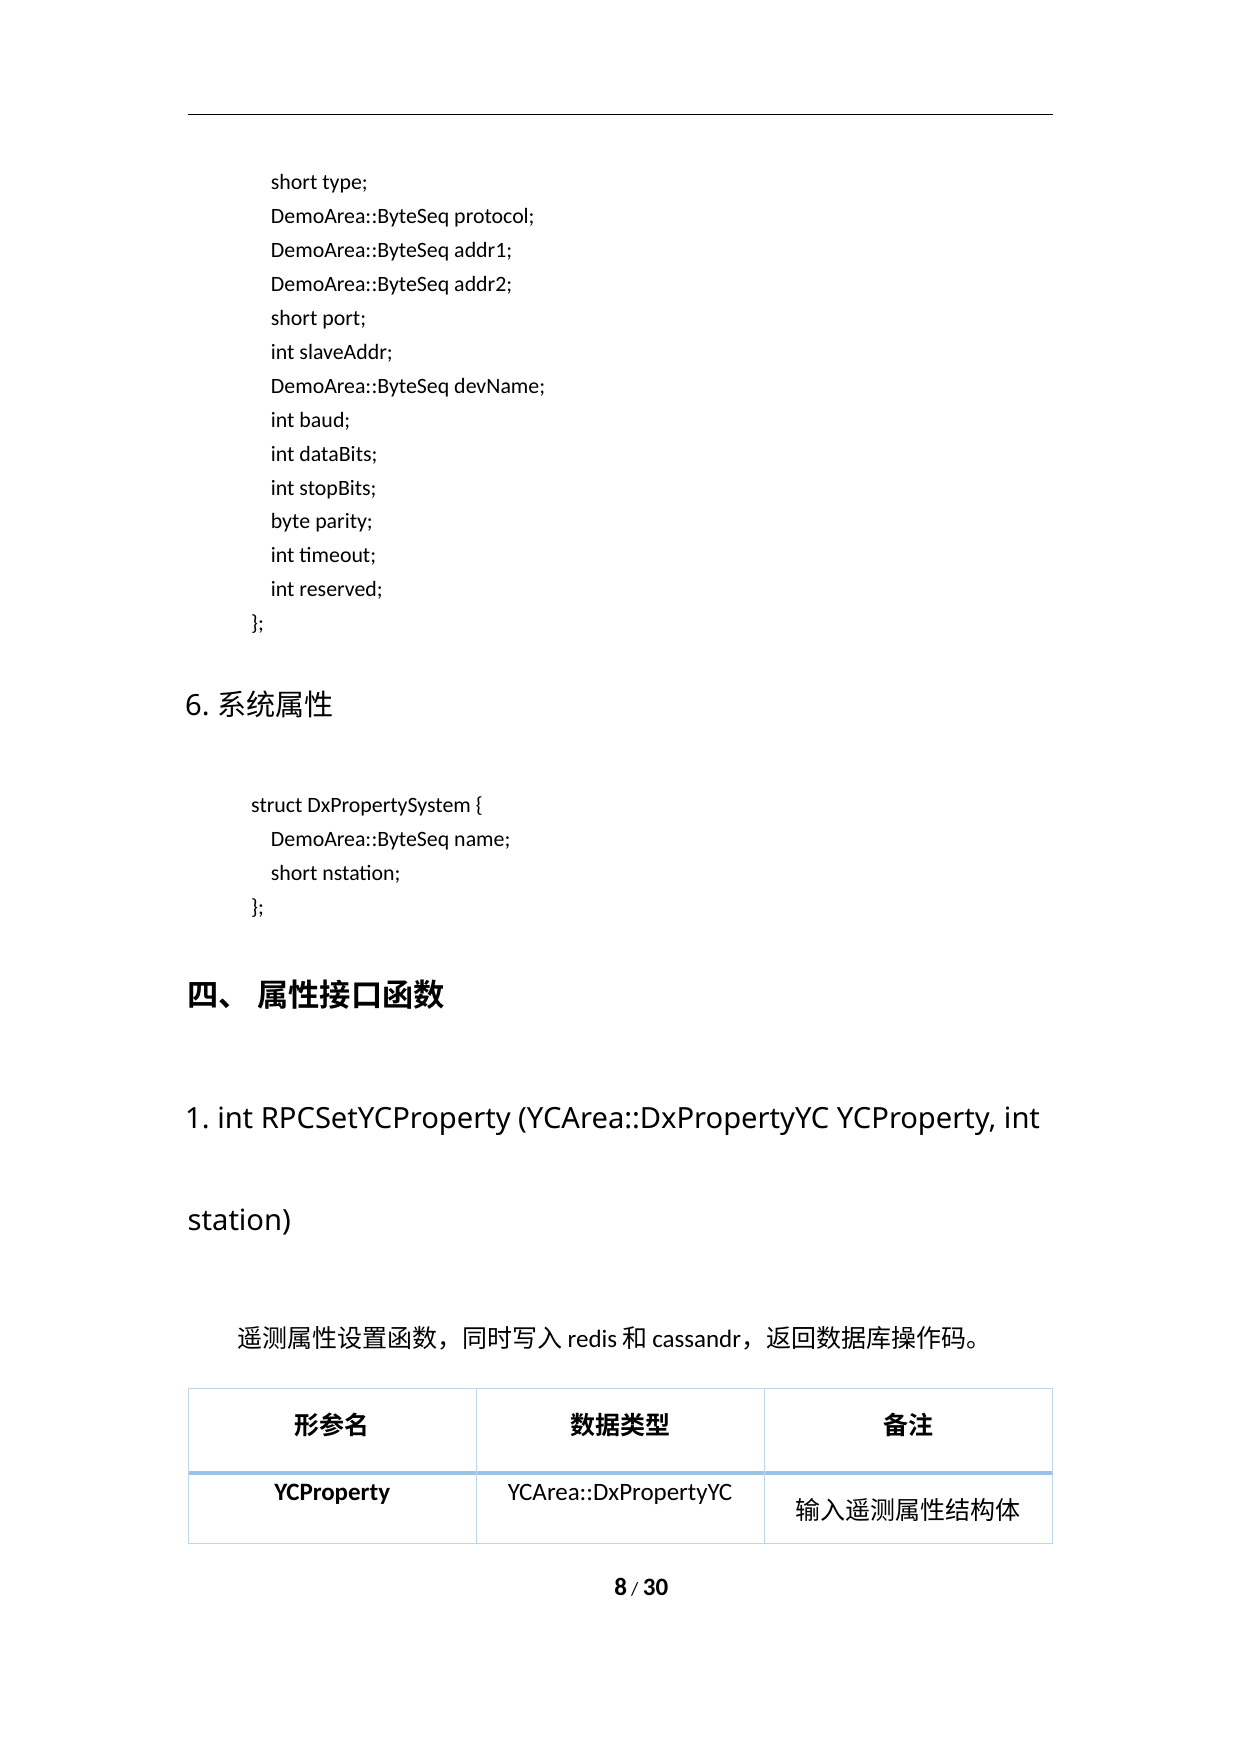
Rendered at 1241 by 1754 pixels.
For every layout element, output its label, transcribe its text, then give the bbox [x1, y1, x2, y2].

text 遥测属性设置函数，同时写入redis和cassandr，返回数据库操作码。 [187, 1302, 1053, 1370]
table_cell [477, 1475, 764, 1542]
text DemoArea::ByteSeq addr1; [187, 232, 1053, 266]
text DemoArea::ByteSeq devName; [187, 368, 1053, 402]
text int dataBits; [187, 436, 1053, 470]
table_header 形参名 [189, 1389, 476, 1471]
subtitle 系统属性 [187, 669, 1053, 737]
text int timeout; [187, 538, 1053, 572]
text DemoArea::ByteSeq addr2; [187, 266, 1053, 300]
text int stopBits; [187, 470, 1053, 504]
text short type; [187, 164, 1053, 198]
text }; [187, 606, 1053, 640]
text }; [187, 889, 1053, 923]
text byte parity; [187, 504, 1053, 538]
text short nstation; [187, 855, 1053, 889]
text struct DxPropertySystem { [187, 787, 1053, 821]
text int slaveAddr; [187, 334, 1053, 368]
table_header 备注 [765, 1389, 1052, 1471]
table_header 数据类型 [477, 1389, 764, 1471]
table_cell YCProperty [189, 1475, 476, 1542]
subtitle 属性接口函数 [187, 958, 1053, 1026]
text short port; [187, 300, 1053, 334]
text int baud; [187, 402, 1053, 436]
text DemoArea::ByteSeq protocol; [187, 198, 1053, 232]
text int reserved; [187, 572, 1053, 606]
table_cell 输入遥测属性结构体 [765, 1475, 1052, 1542]
text DemoArea::ByteSeq name; [187, 821, 1053, 855]
subtitle int RPCSetYCProperty (YCArea::DxPropertyYC YCProperty, int station) [187, 1083, 1053, 1253]
